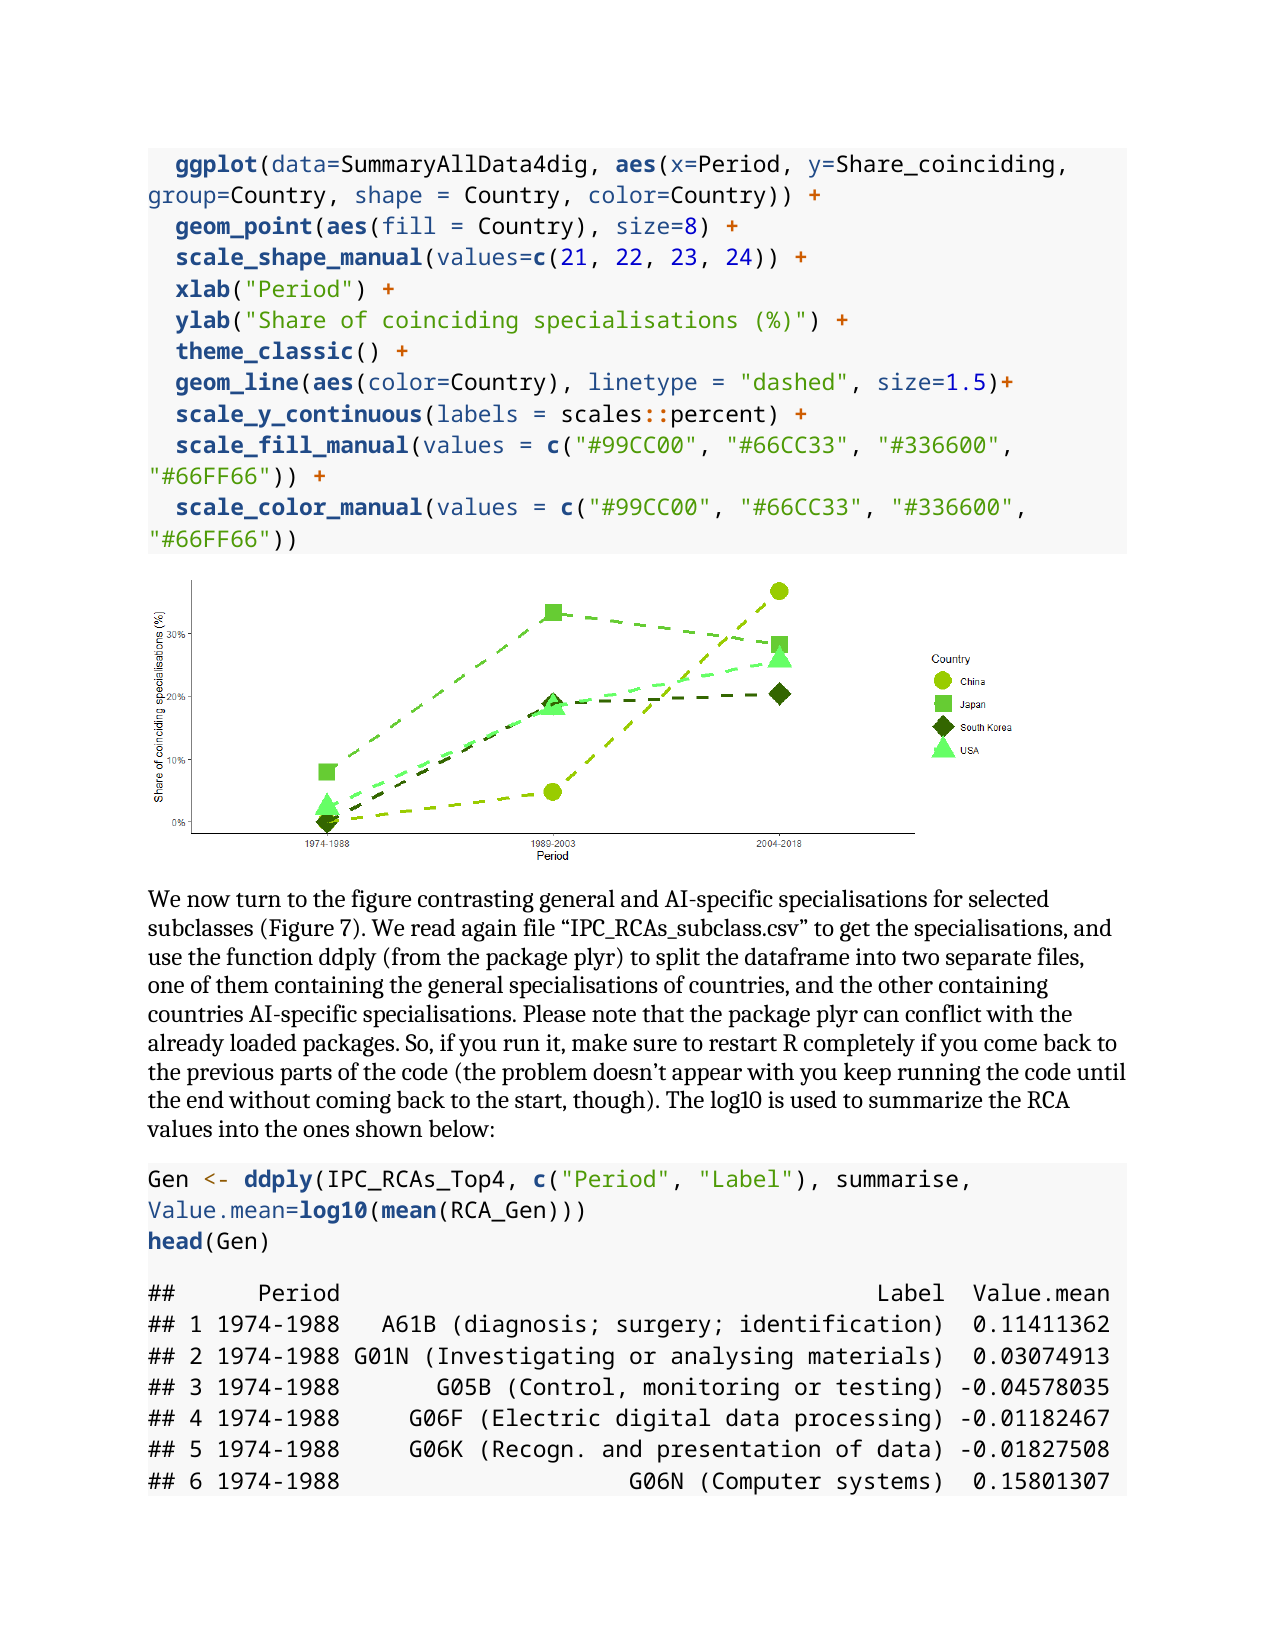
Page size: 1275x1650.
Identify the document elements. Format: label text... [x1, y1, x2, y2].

text We now turn to the figure contrasting general and AI-specific specialisations for selected subclasses (Figure 7). We read again file “IPC_RCAs_subclass.csv” to get the specialisations, and use the function ddply (from the package plyr) to split the dataframe into two separate files, one of them containing the general specialisations of countries, and the other containing countries AI-specific specialisations. Please note that the package plyr can conflict with the already loaded packages. So, if you run it, make sure to restart R completely if you come back to the previous parts of the code (the problem doesn’t appear with you keep running the code until the end without coming back to the start, though). The log10 is used to summarize the RCA values into the ones shown below: [148, 885, 1127, 1144]
text Gen <- ddply(IPC_RCAs_Top4, c("Period", "Label"), summarise, Value.mean=log10(mean(RCA_Gen))) head(Gen) [271, 1163, 1127, 1256]
text ## Period Label Value.mean ## 1 1974-1988 A61B (diagnosis; surgery; identification) 0.11411362 ## 2 1974-1988 G01N (Investigating or analysing materials) 0.03074913 ## 3 1974-1988 G05B (Control, monitoring or testing) -0.04578035 ## 4 1974-1988 G06F (Electric digital data processing) -0.01182467 ## 5 1974-1988 G06K (Recogn. and presentation of data) -0.01827508 ## 6 1974-1988 G06N (Computer systems) 0.15801307 [148, 1277, 1127, 1496]
text ggplot(data=SummaryAllData4dig, aes(x=Period, y=Share_coinciding, group=Country, shape = Country, color=Country)) + geom_point(aes(fill = Country), size=8) + scale_shape_manual(values=c(21, 22, 23, 24)) + xlab("Period") + ylab("Share of coinciding specialisations (%)") + theme_classic() + geom_line(aes(color=Country), linetype = "dashed", size=1.5)+ scale_y_continuous(labels = scales::percent) + scale_fill_manual(values = c("#99CC00", "#66CC33", "#336600", "#66FF66")) + scale_color_manual(values = c("#99CC00", "#66CC33", "#336600", "#66FF66")) [299, 148, 1127, 554]
picture [147, 574, 1023, 867]
